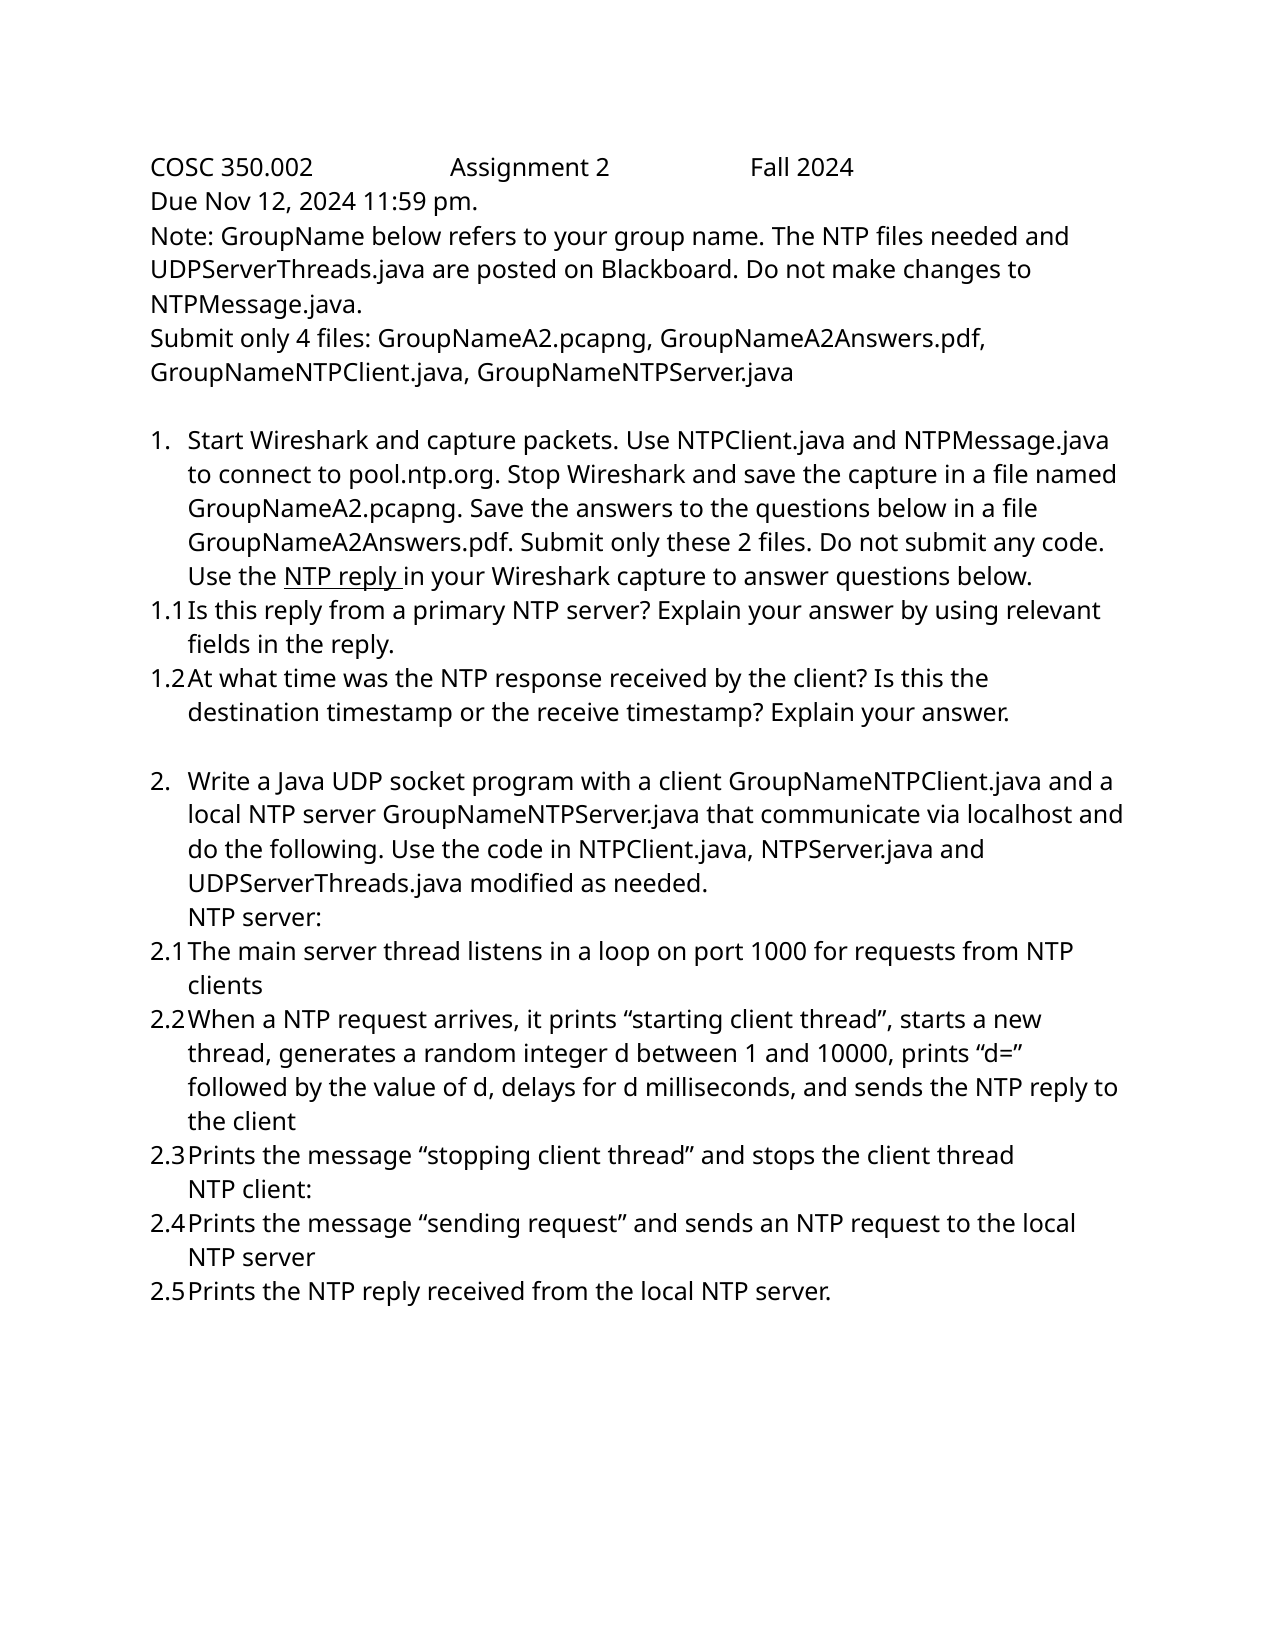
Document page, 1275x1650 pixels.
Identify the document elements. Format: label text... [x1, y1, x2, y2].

list Start Wireshark and capture packets. Use NTPClient.java and NTPMessage.java to connect to pool.ntp.org. Stop Wireshark and save the capture in a file named GroupNameA2.pcapng. Save the answers to the questions below in a file GroupNameA2Answers.pdf. Submit only these 2 files. Do not submit any code. [150, 422, 1125, 559]
list Write a Java UDP socket program with a client GroupNameNTPClient.java and a local NTP server GroupNameNTPServer.java that communicate via localhost and do the following. Use the code in NTPClient.java, NTPServer.java and UDPServerThreads.java modified as needed. [150, 763, 1125, 899]
list Prints the message “stopping client thread” and stops the client thread [150, 1138, 1125, 1172]
text Note: GroupName below refers to your group name. The NTP files needed and UDPServerThreads.java are posted on Blackboard. Do not make changes to NTPMessage.java. [150, 218, 1125, 320]
list Prints the message “sending request” and sends an NTP request to the local NTP server [150, 1206, 1125, 1274]
list At what time was the NTP response received by the client? Is this the destination timestamp or the receive timestamp? Explain your answer. [150, 661, 1125, 729]
text Submit only 4 files: GroupNameA2.pcapng, GroupNameA2Answers.pdf, GroupNameNTPClient.java, GroupNameNTPServer.java [150, 320, 1125, 388]
list The main server thread listens in a loop on port 1000 for requests from NTP clients [150, 933, 1125, 1002]
list NTP client: [187, 1172, 1125, 1206]
text Due Nov 12, 2024 11:59 pm. [150, 184, 1125, 218]
list Is this reply from a primary NTP server? Explain your answer by using relevant fields in the reply. [150, 593, 1125, 661]
text COSC 350.002 Assignment 2 Fall 2024 [150, 150, 1125, 184]
list Prints the NTP reply received from the local NTP server. [150, 1274, 1125, 1308]
list Use the NTP reply in your Wireshark capture to answer questions below. [187, 559, 1125, 593]
list NTP server: [187, 899, 1125, 933]
list When a NTP request arrives, it prints “starting client thread”, starts a new thread, generates a random integer d between 1 and 10000, prints “d=” followed by the value of d, delays for d milliseconds, and sends the NTP reply to the client [150, 1002, 1125, 1138]
